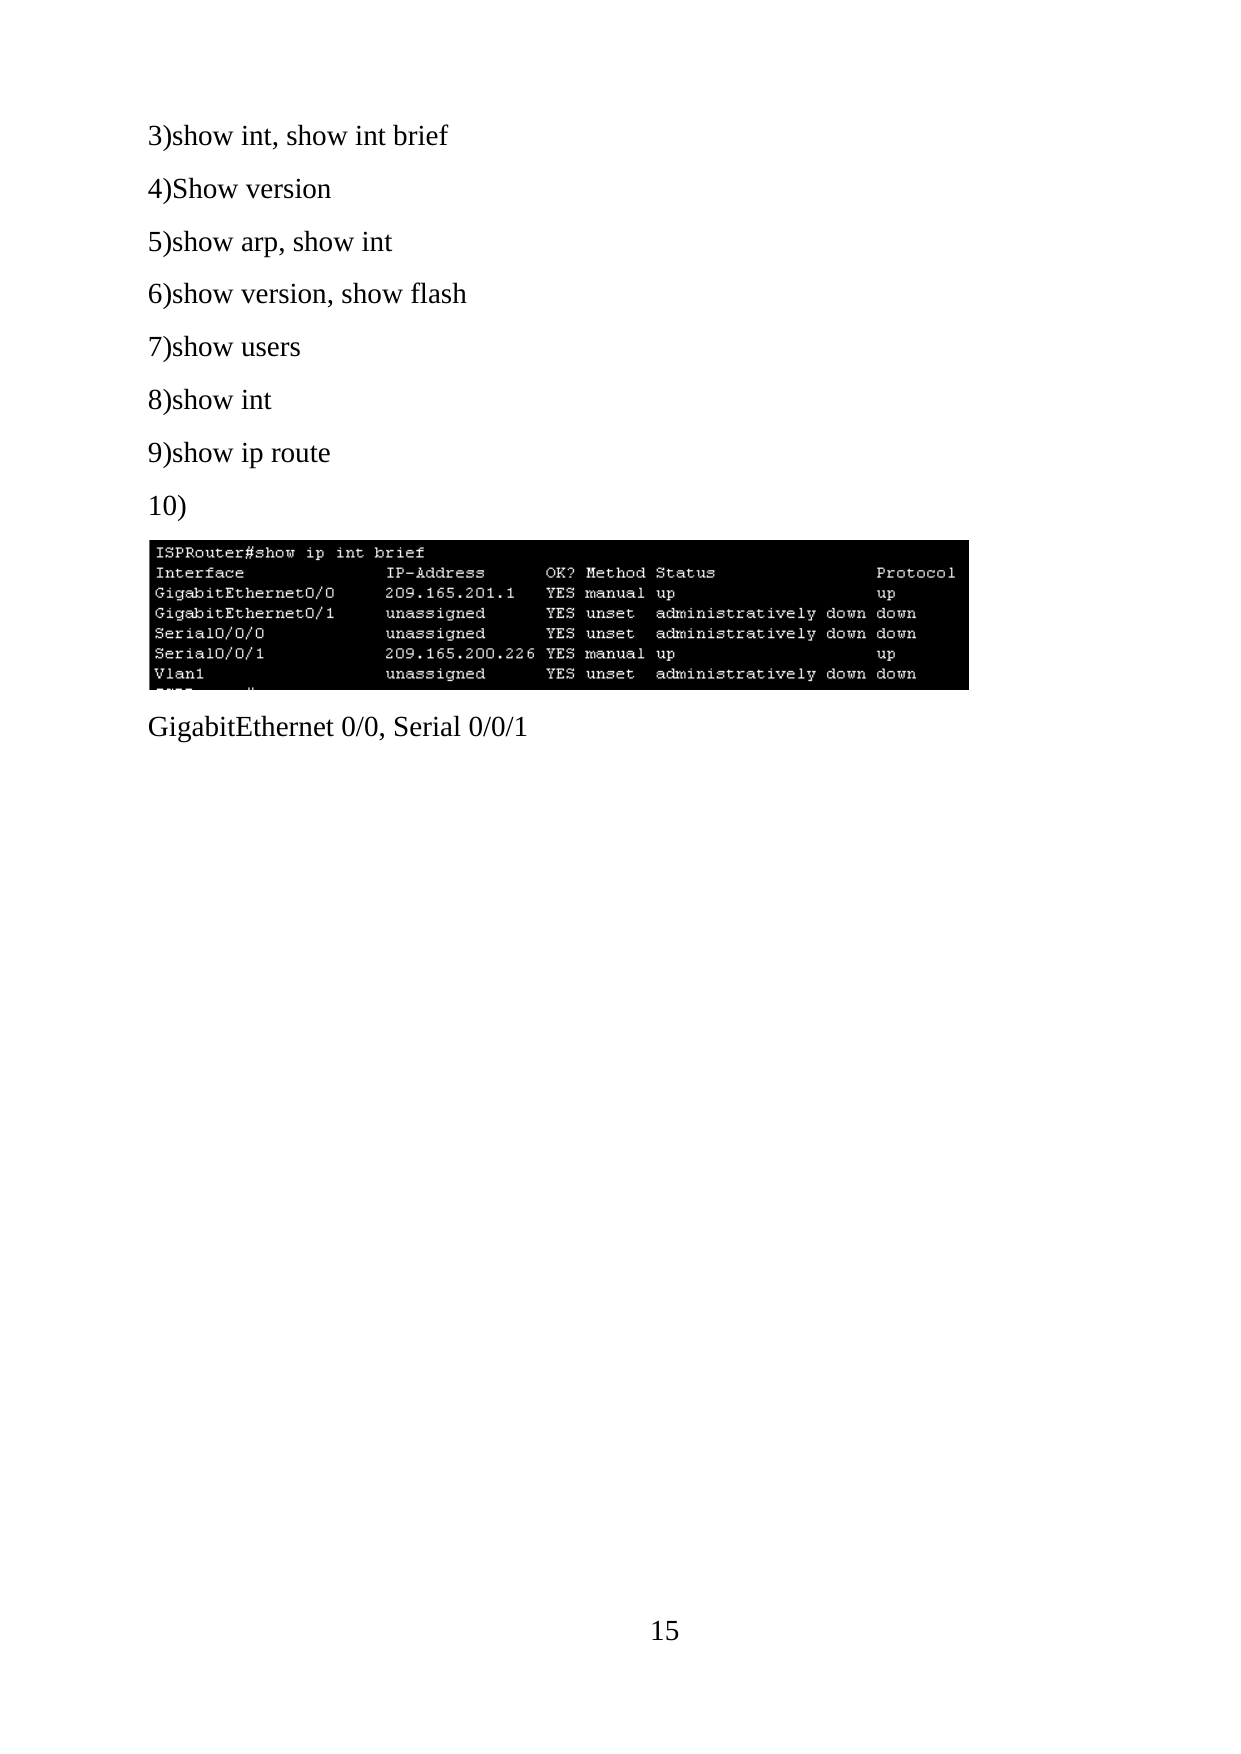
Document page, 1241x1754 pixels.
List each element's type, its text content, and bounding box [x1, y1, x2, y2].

text 5)show arp, show int [148, 224, 1181, 257]
picture [147, 540, 969, 690]
text 10) [148, 488, 1181, 521]
text 7)show users [148, 329, 1181, 363]
text 9)show ip route [148, 435, 1181, 468]
text 8)show int [148, 382, 1181, 416]
text 3)show int, show int brief [148, 118, 1181, 152]
text GigabitEthernet 0/0, Serial 0/0/1 [148, 709, 1181, 742]
text 4)Show version [148, 171, 1181, 204]
text 6)show version, show flash [148, 277, 1181, 310]
